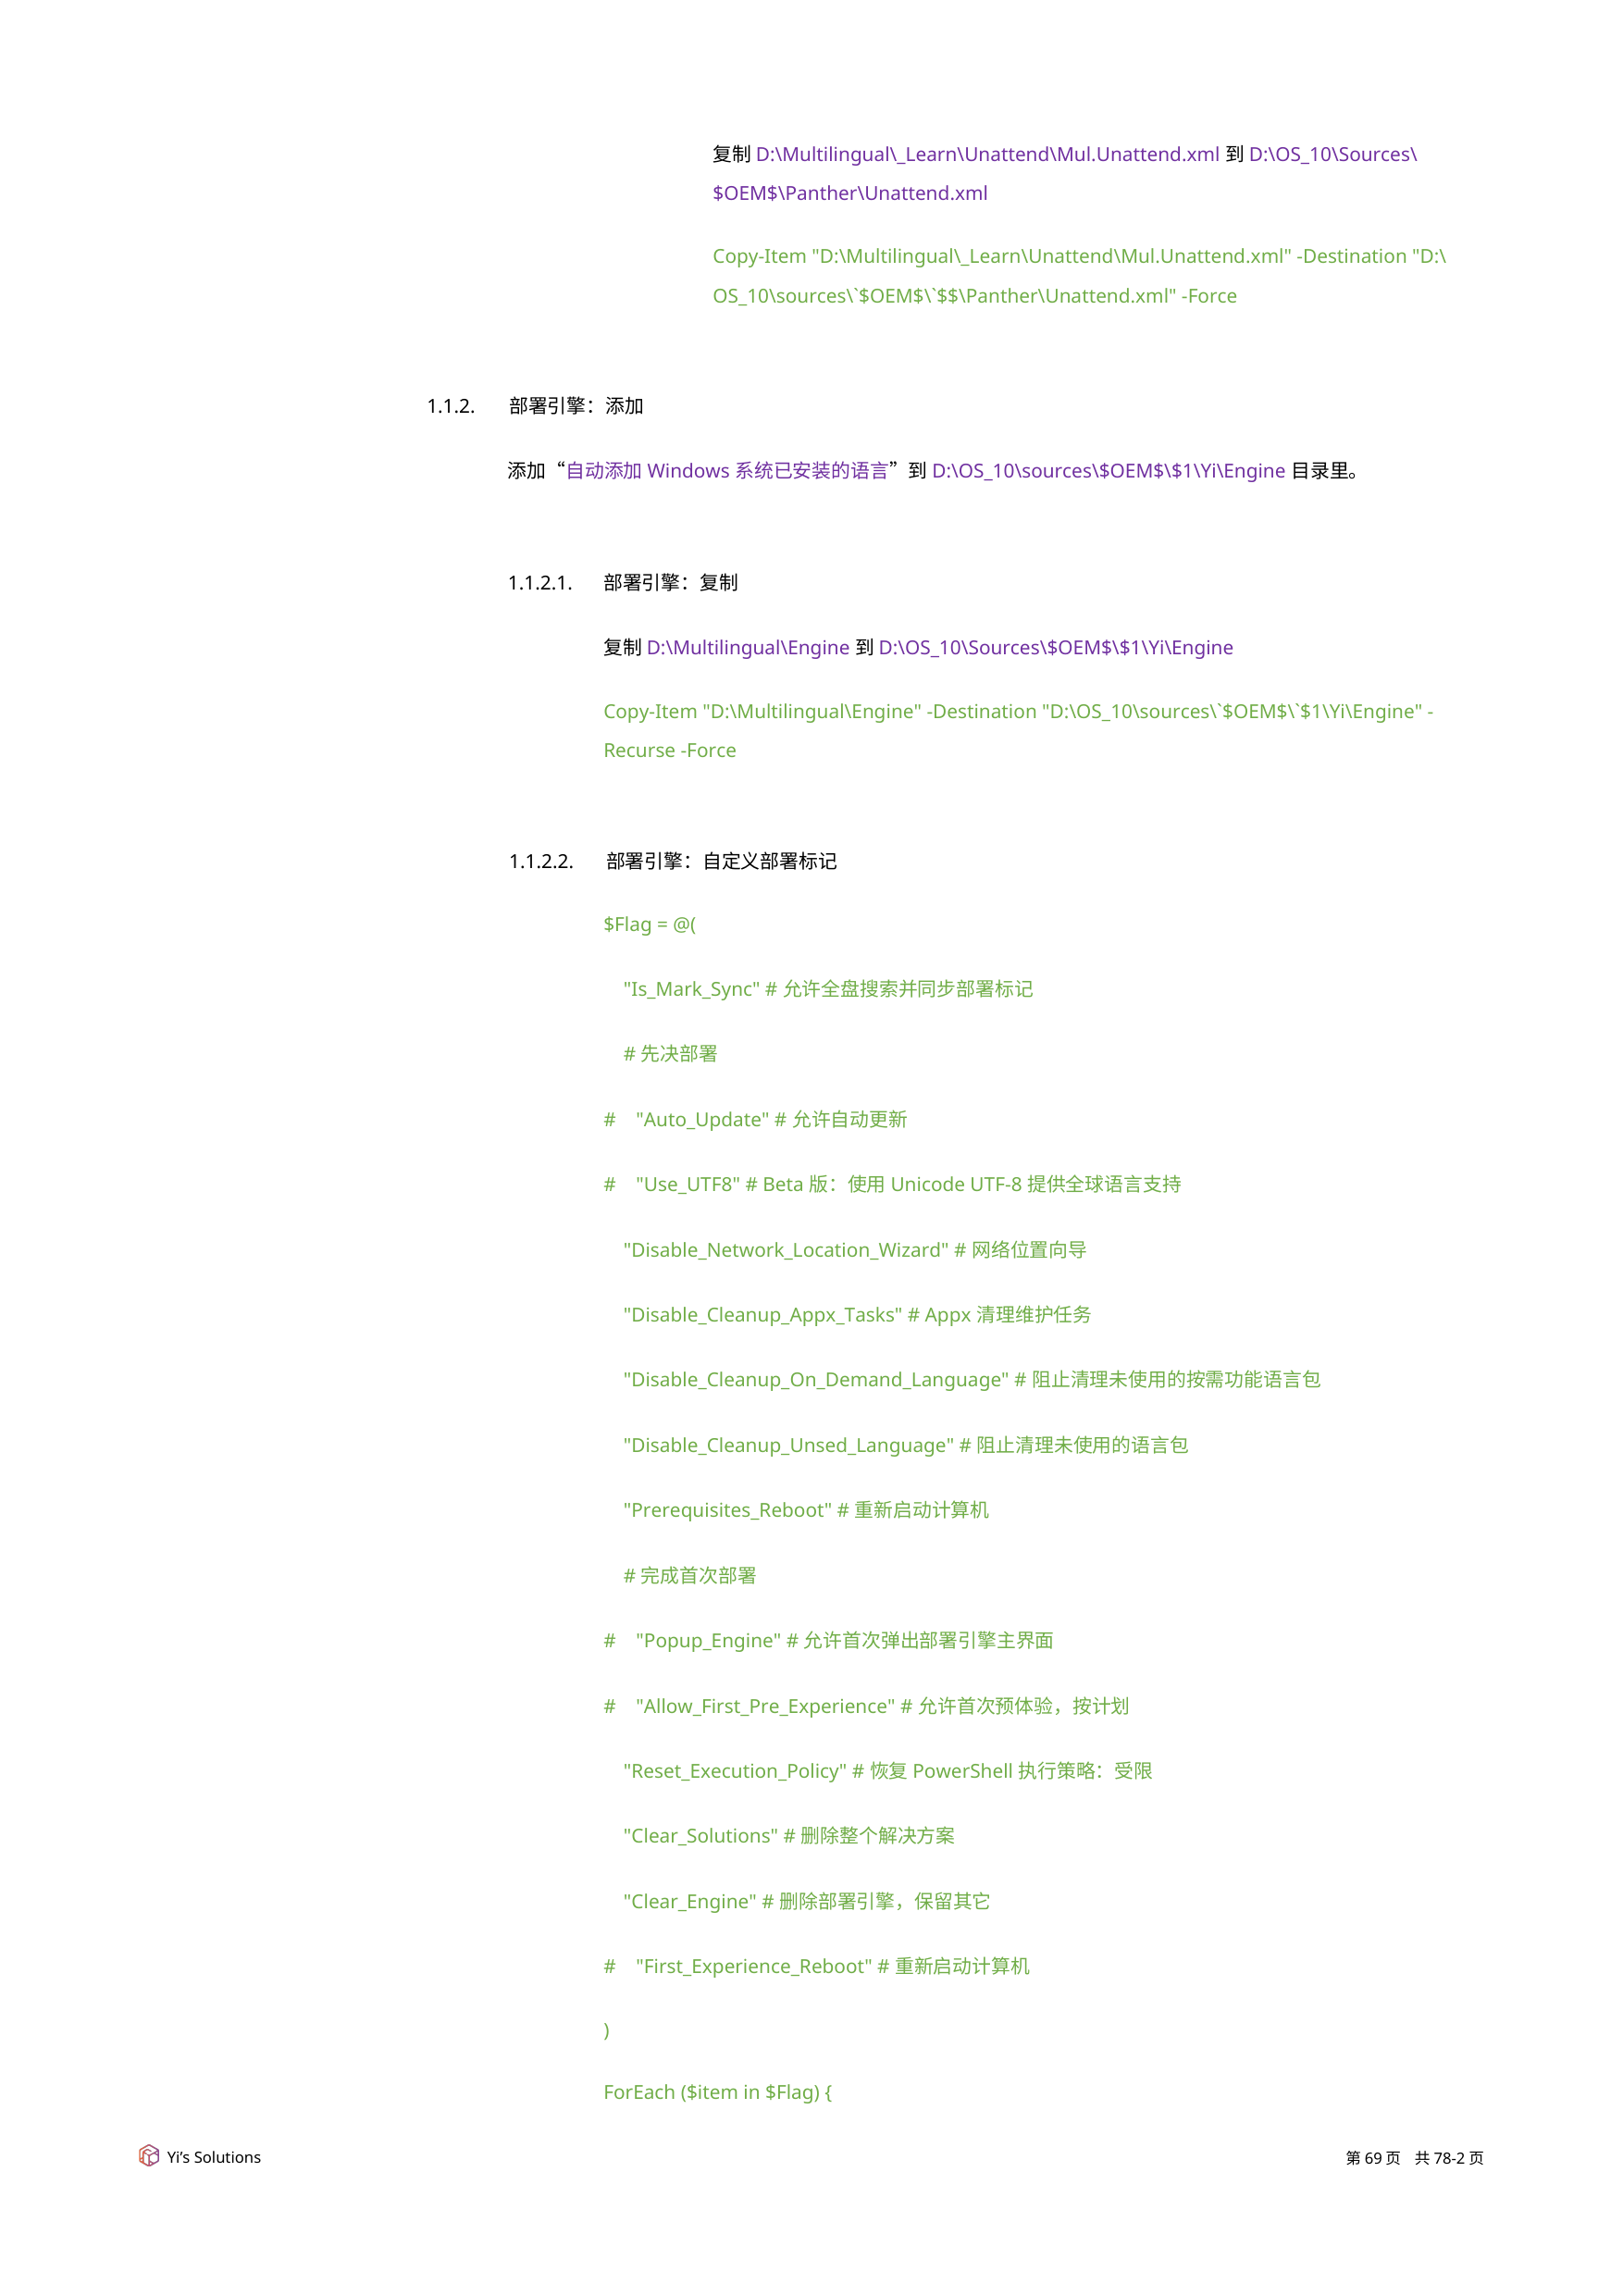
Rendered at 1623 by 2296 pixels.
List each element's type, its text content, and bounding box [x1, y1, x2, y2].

list $Flag = @( [603, 911, 1484, 937]
list "Disable_Network_Location_Wizard" # 网络位置向导 [603, 1235, 1484, 1262]
list "Disable_Cleanup_Appx_Tasks" # Appx 清理维护任务 [603, 1299, 1484, 1327]
list # "First_Experience_Reboot" # 重新启动计算机 [603, 1951, 1484, 1980]
list 复制 D:\Multilingual\Engine 到 D:\OS_10\Sources\$OEM$\$1\Yi\Engine [603, 632, 1484, 661]
list # "Popup_Engine" # 允许首次弹出部署引擎主界面 [603, 1625, 1484, 1654]
list # "Allow_First_Pre_Experience" # 允许首次预体验，按计划 [603, 1691, 1484, 1719]
list # 完成首次部署 [603, 1560, 1484, 1588]
list "Disable_Cleanup_Unsed_Language" # 阻止清理未使用的语言包 [603, 1430, 1484, 1458]
text 添加“自动添加 Windows 系统已安装的语言”到 D:\OS_10\sources\$OEM$\$1\Yi\Engine 目录里。 [508, 456, 1484, 484]
subtitle 部署引擎：添加 [427, 391, 1484, 419]
list "Reset_Execution_Policy" # 恢复 PowerShell 执行策略：受限 [603, 1756, 1484, 1783]
list ) [603, 2017, 1484, 2042]
list "Clear_Solutions" # 删除整个解决方案 [603, 1821, 1484, 1849]
list Copy-Item "D:\Multilingual\Engine" -Destination "D:\OS_10\sources\`$OEM$\`$1\Yi\Engine" -Recurse -Force [603, 698, 1484, 763]
list 复制 D:\Multilingual\_Learn\Unattend\Mul.Unattend.xml 到 D:\OS_10\Sources\$OEM$\Panther\Unattend.xml [712, 139, 1484, 206]
list # 先决部署 [603, 1039, 1484, 1067]
list ForEach ($item in $Flag) { [603, 2079, 1484, 2105]
picture [139, 2144, 159, 2166]
list "Prerequisites_Reboot" # 重新启动计算机 [603, 1496, 1484, 1523]
list Copy-Item "D:\Multilingual\_Learn\Unattend\Mul.Unattend.xml" -Destination "D:\OS_10\sources\`$OEM$\`$$\Panther\Unattend.xml" -Force [712, 242, 1484, 308]
list "Is_Mark_Sync" # 允许全盘搜索并同步部署标记 [603, 974, 1484, 1001]
list "Disable_Cleanup_On_Demand_Language" # 阻止清理未使用的按需功能语言包 [603, 1365, 1484, 1393]
subtitle 部署引擎：自定义部署标记 [509, 846, 1484, 874]
list "Clear_Engine" # 删除部署引擎，保留其它 [603, 1886, 1484, 1914]
list # "Auto_Update" # 允许自动更新 [603, 1104, 1484, 1132]
list # "Use_UTF8" # Beta 版：使用 Unicode UTF-8 提供全球语言支持 [603, 1169, 1484, 1198]
subtitle 部署引擎：复制 [508, 567, 1484, 595]
